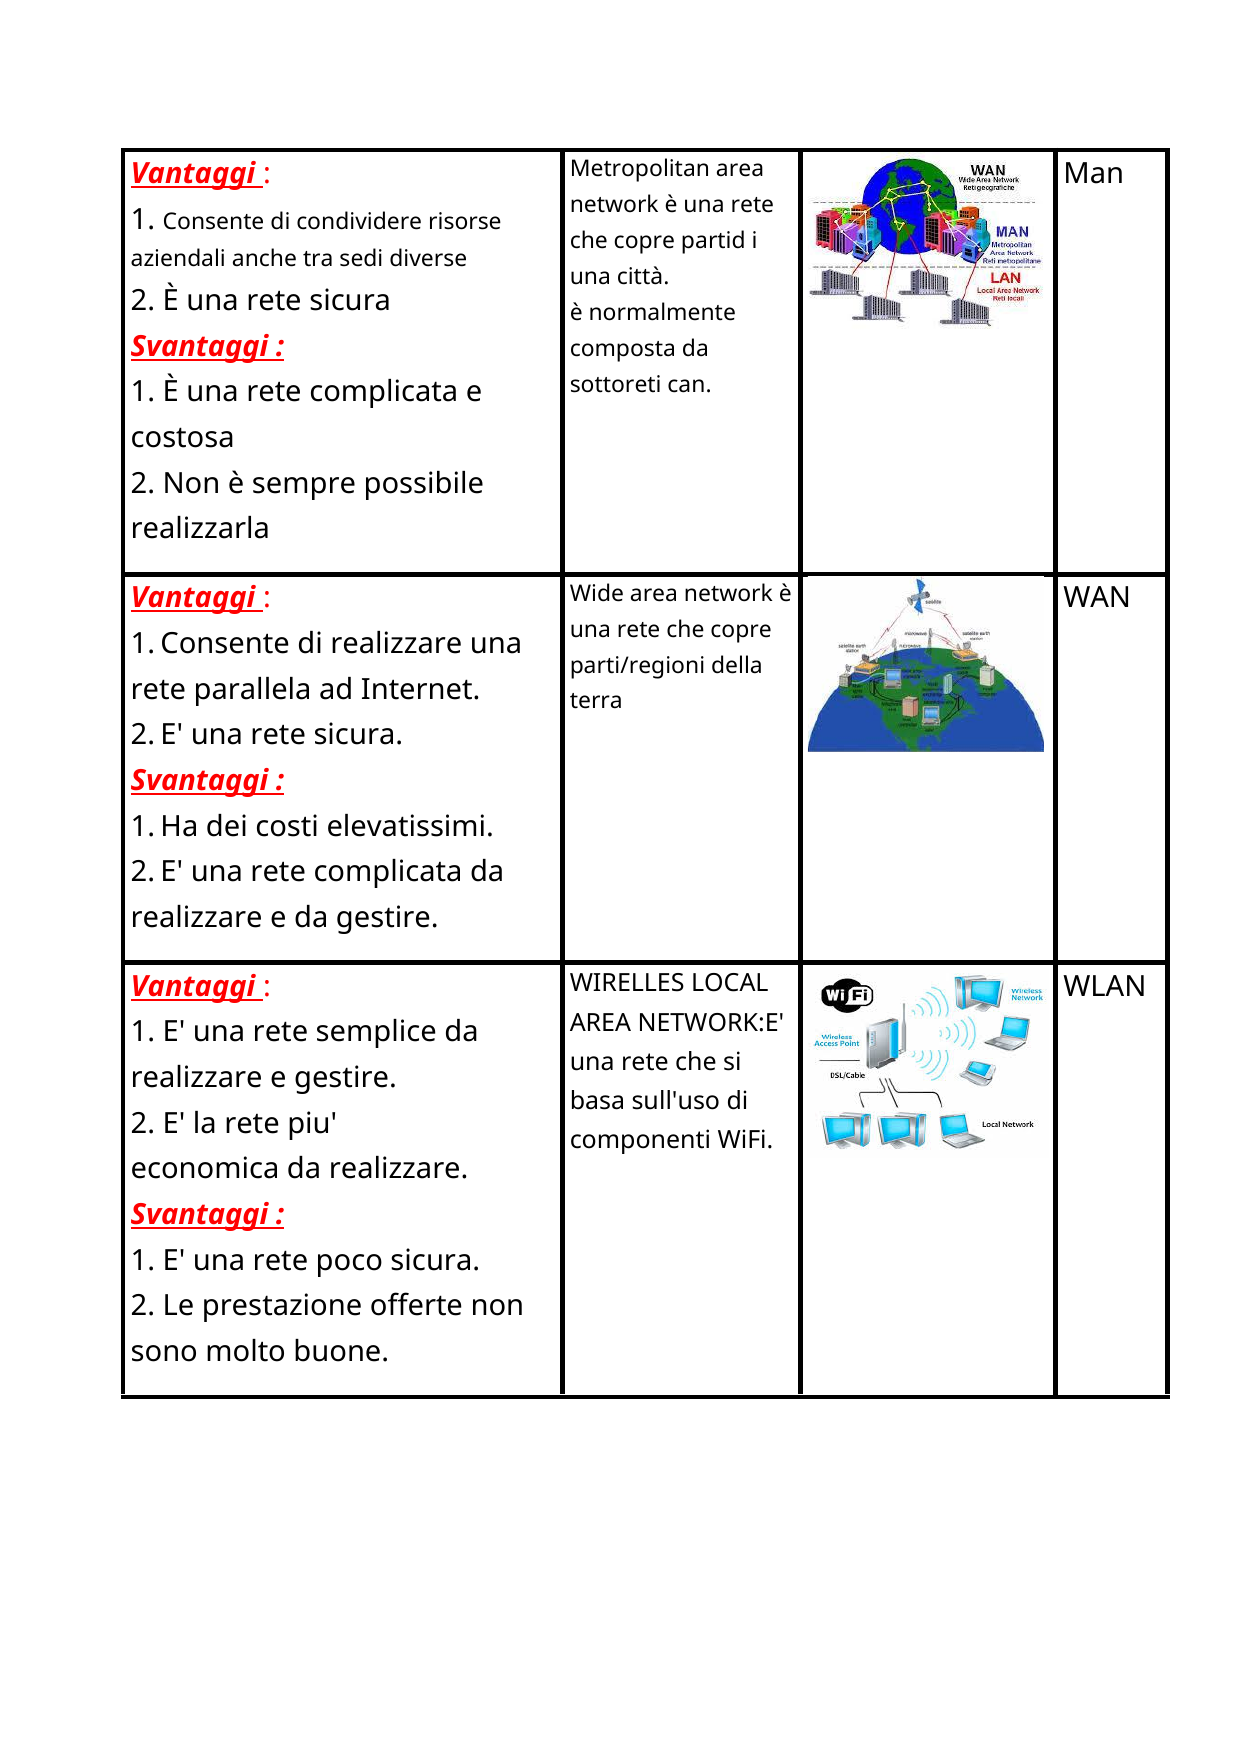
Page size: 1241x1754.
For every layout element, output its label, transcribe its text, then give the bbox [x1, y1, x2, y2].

picture [807, 965, 1049, 1158]
table_cell Metropolitan area network è una rete che copre partid i una città. è normalmente composta da sottoreti can. [565, 152, 798, 572]
table_cell WLAN [1058, 965, 1165, 1394]
table_cell Wide area network è una rete che copre parti/regioni della terra [565, 577, 798, 960]
table_cell [803, 965, 1053, 1394]
table_cell WAN [1058, 577, 1165, 960]
picture [807, 152, 1044, 330]
table_cell Man [1058, 152, 1165, 572]
table_cell Vantaggi : 1. E' una rete semplice da realizzare e gestire. 2. E' la rete piu' economica da realizzare. Svantaggi : 1. E' una rete poco sicura. 2. Le prestazione offerte non sono molto buone. [125, 965, 560, 1394]
table_cell [803, 577, 1053, 960]
table_cell Vantaggi : 1. Consente di condividere risorse aziendali anche tra sedi diverse 2. È una rete sicura Svantaggi : 1. È una rete complicata e costosa 2. Non è sempre possibile realizzarla [125, 152, 560, 572]
picture [807, 576, 1044, 752]
table_cell Vantaggi : 1. Consente di realizzare una rete parallela ad Internet. 2. E' una rete sicura. Svantaggi : 1. Ha dei costi elevatissimi. 2. E' una rete complicata da realizzare e da gestire. [125, 577, 560, 960]
table_cell WIRELLES LOCAL AREA NETWORK:E' una rete che si basa sull'uso di componenti WiFi. [565, 965, 798, 1394]
table_cell [803, 152, 1053, 572]
